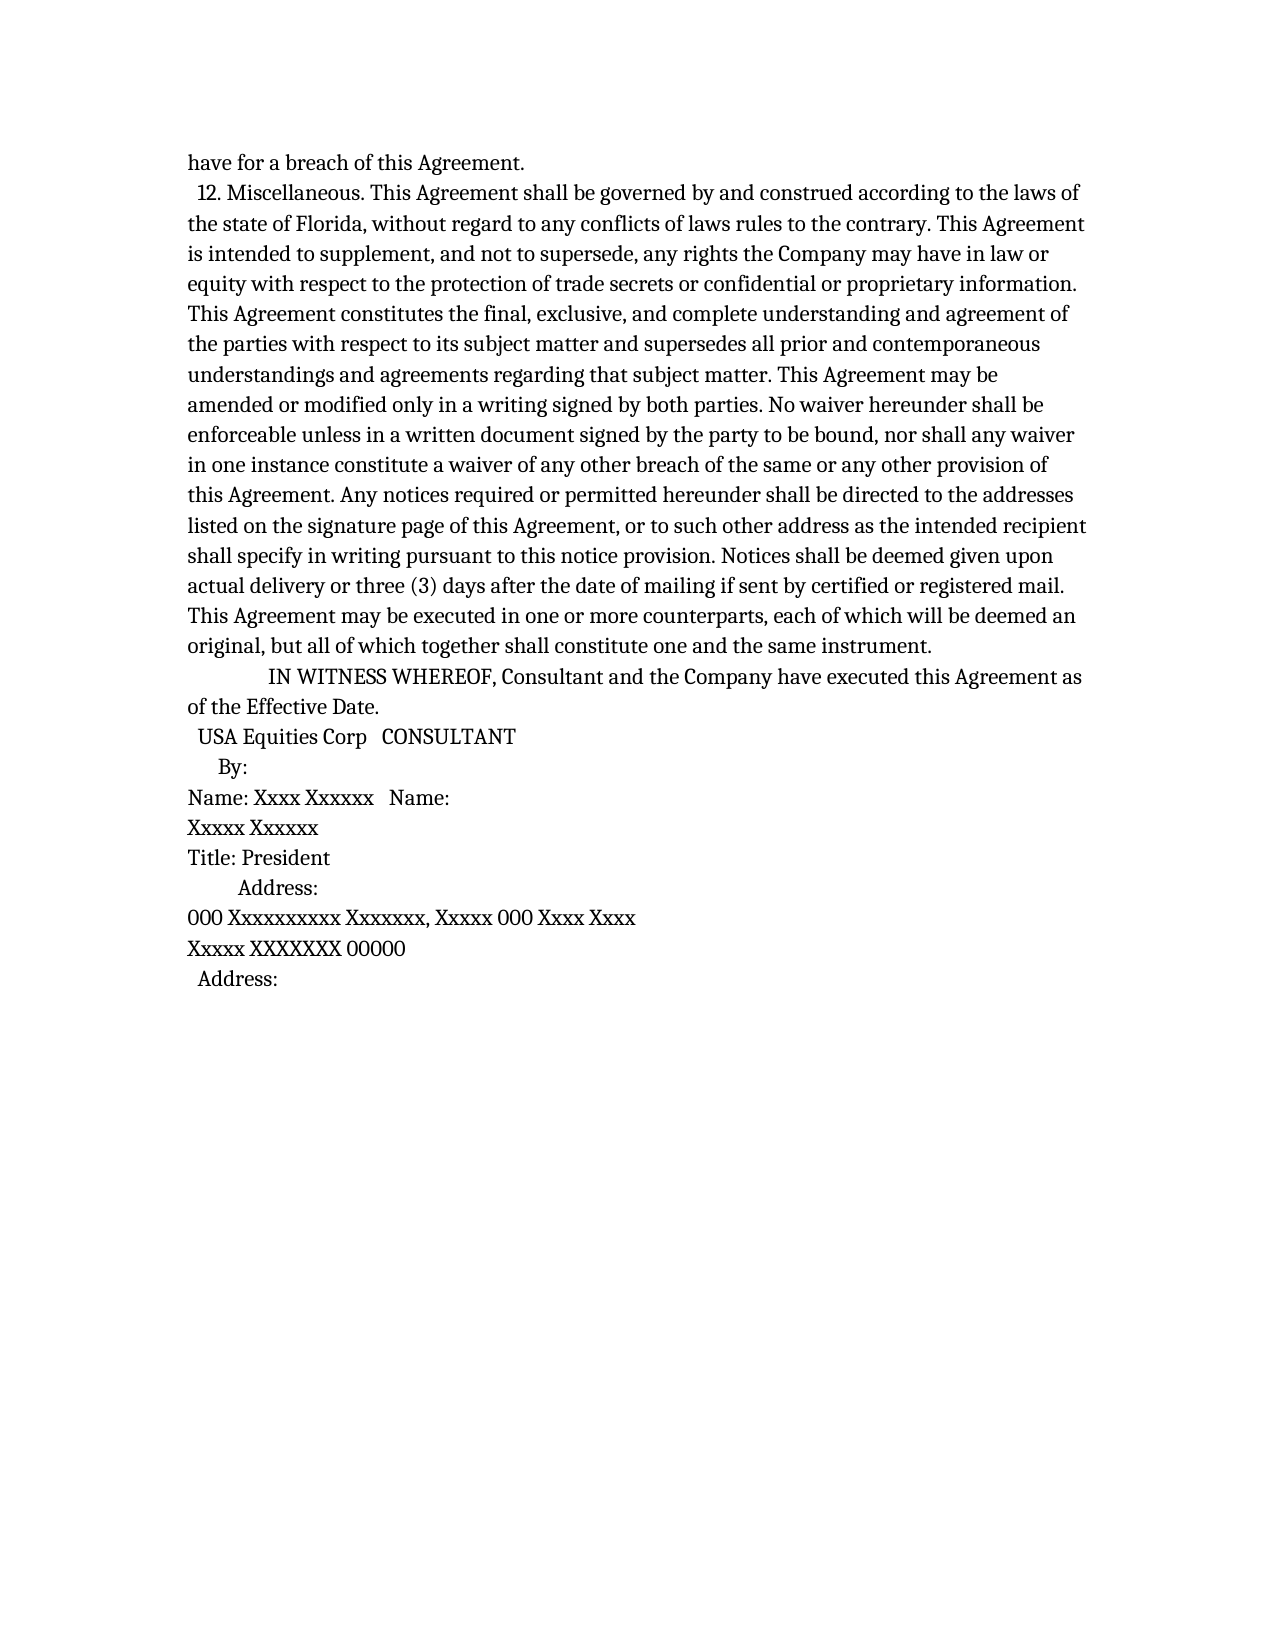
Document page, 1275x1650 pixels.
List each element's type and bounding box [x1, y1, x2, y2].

text [187, 150, 1087, 992]
